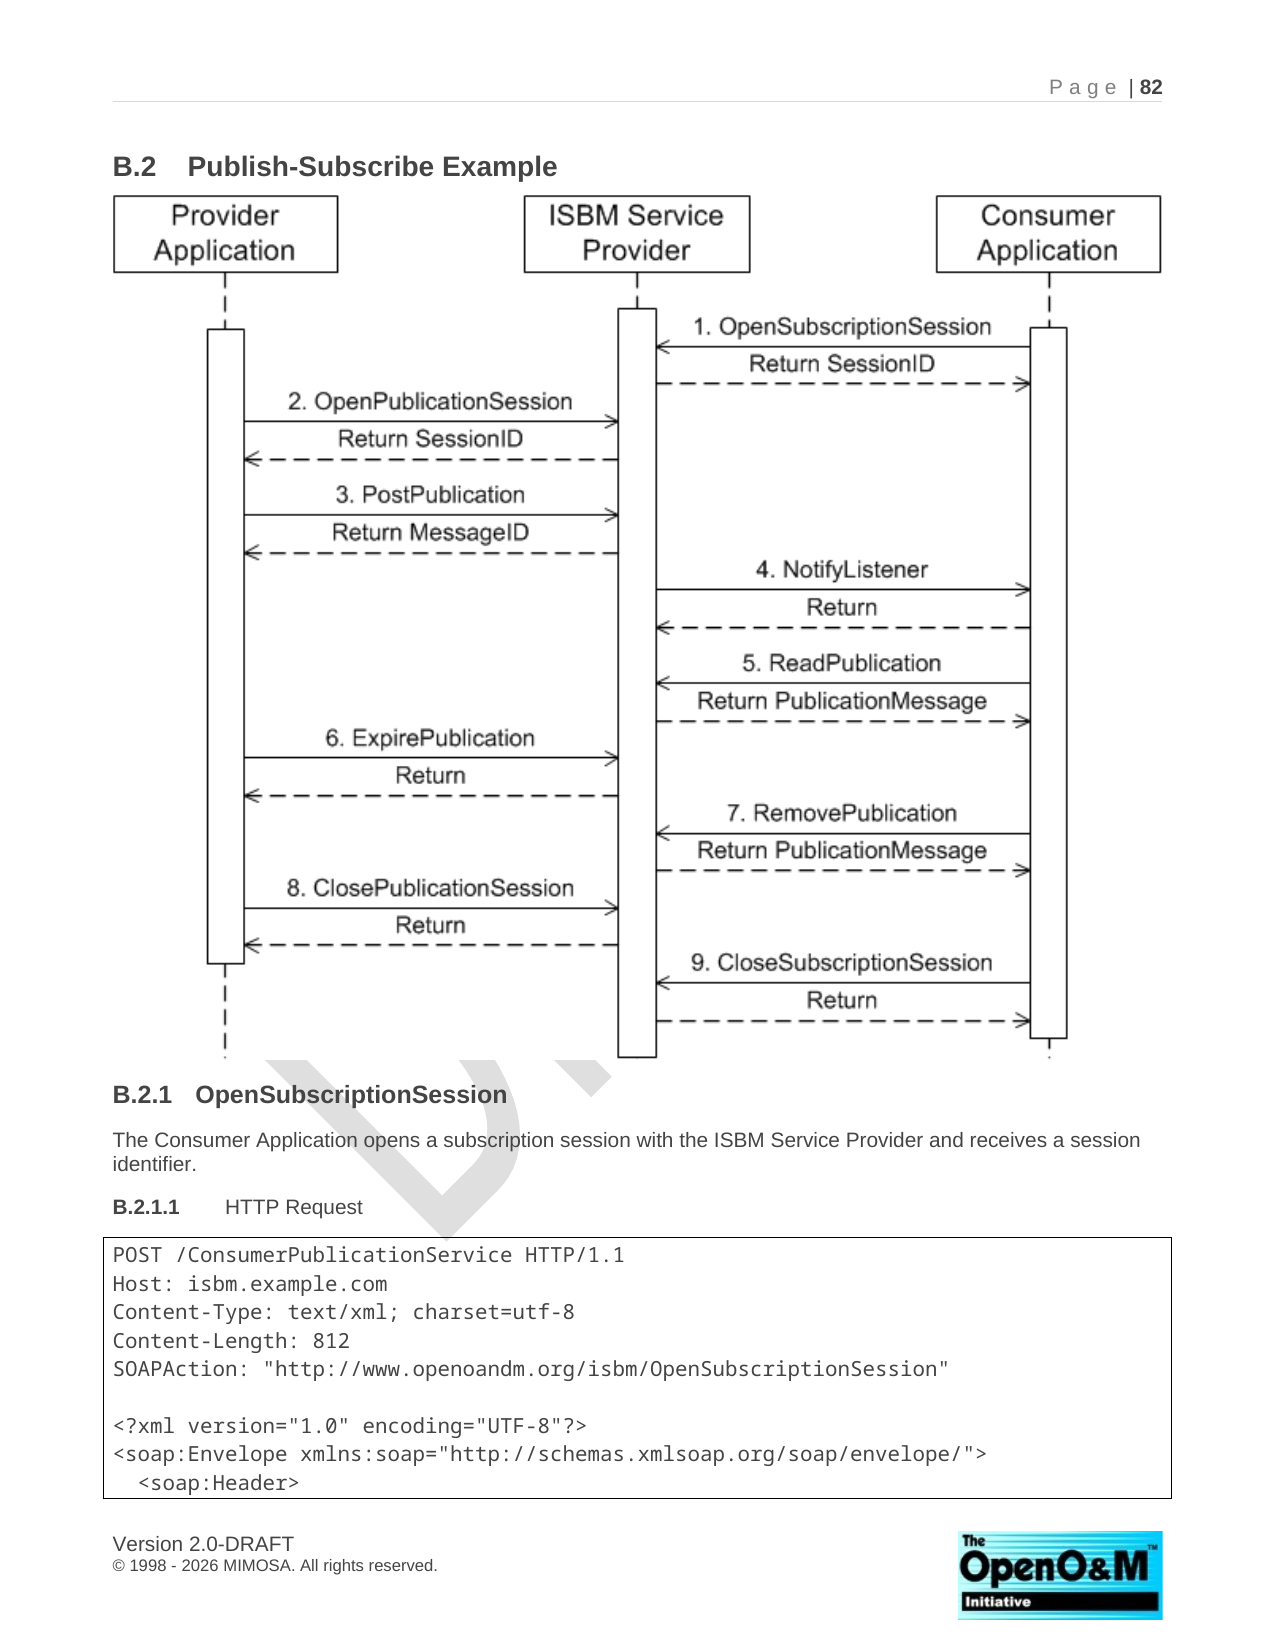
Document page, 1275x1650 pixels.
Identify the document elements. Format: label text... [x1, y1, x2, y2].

subtitle HTTP Request [112, 1194, 1162, 1218]
text The Consumer Application opens a subscription session with the ISBM Service Provider and receives a session identifier. [112, 1128, 1162, 1176]
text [104, 1238, 1171, 1498]
picture [957, 1531, 1156, 1620]
picture [112, 195, 1163, 1060]
picture [1147, 1537, 1156, 1544]
subtitle Publish-Subscribe Example [112, 150, 1162, 182]
subtitle OpenSubscriptionSession [112, 1080, 1162, 1109]
